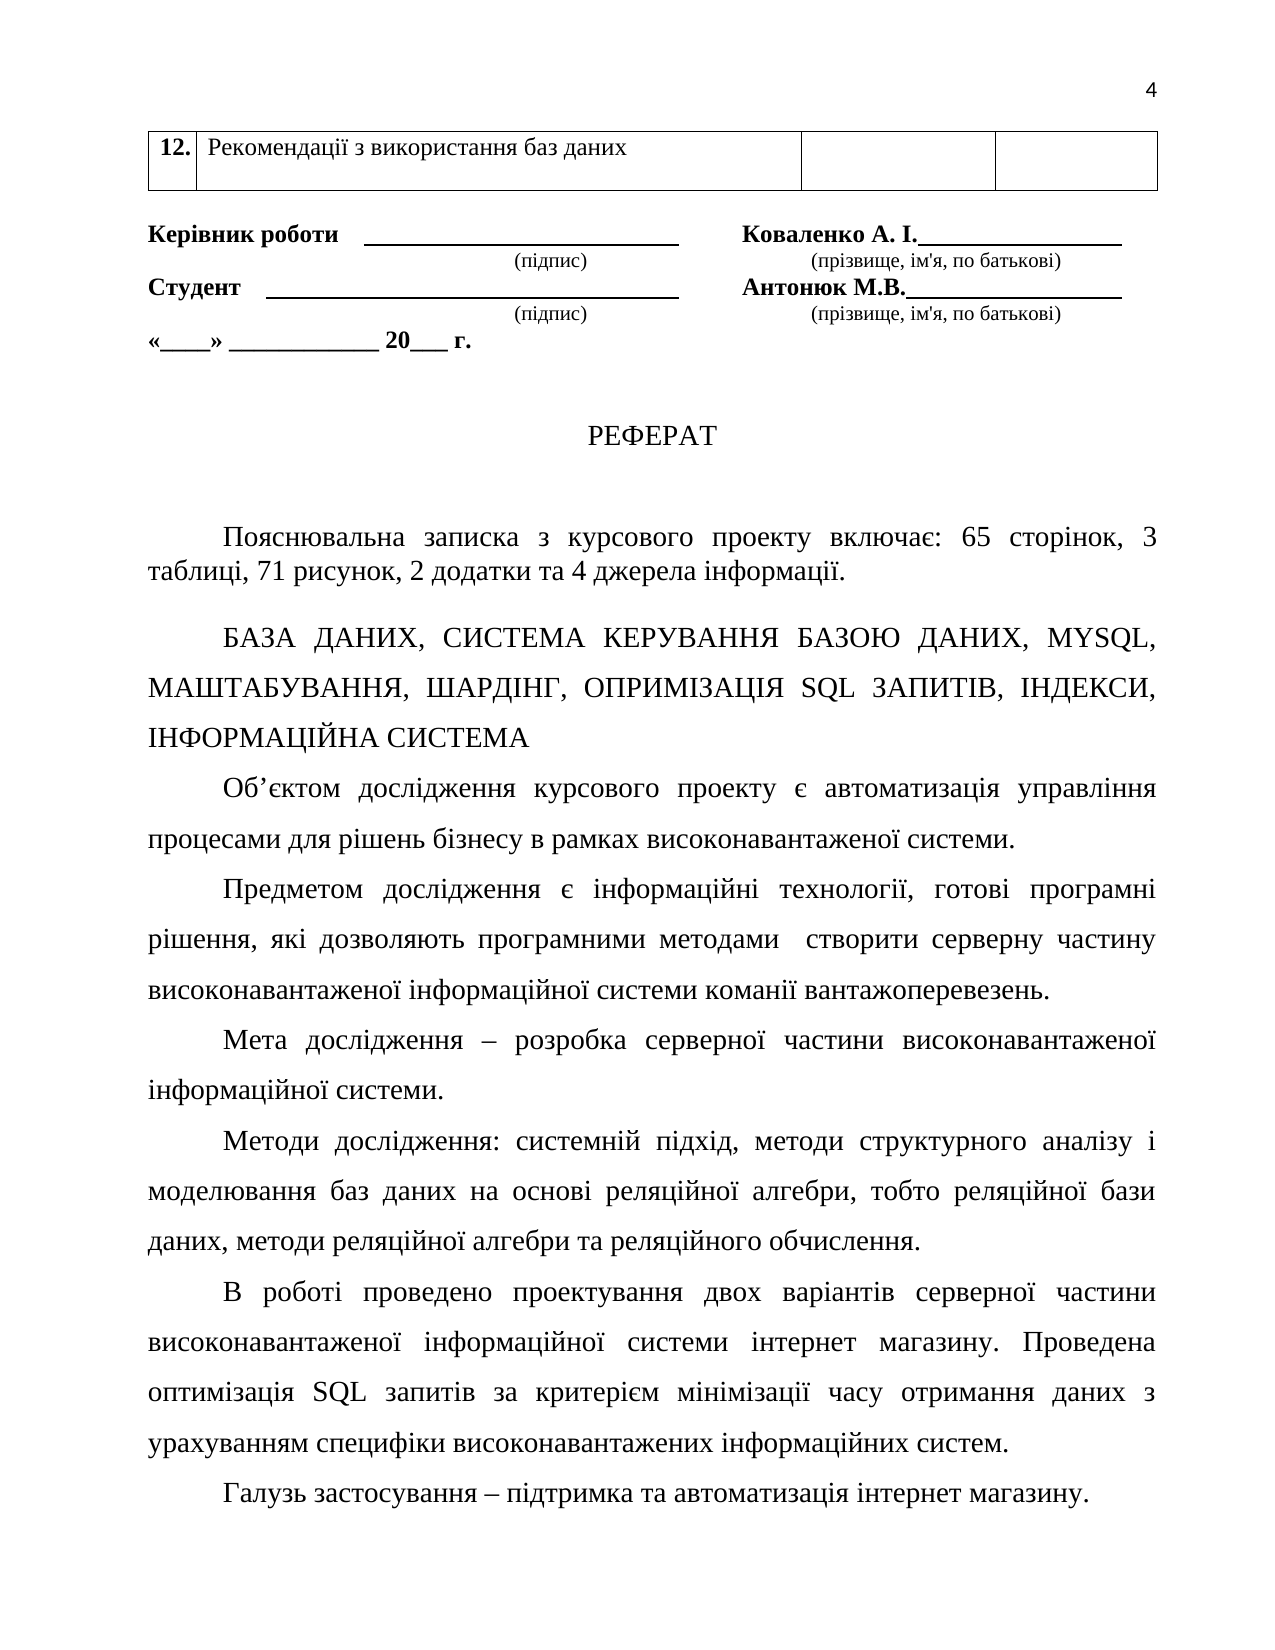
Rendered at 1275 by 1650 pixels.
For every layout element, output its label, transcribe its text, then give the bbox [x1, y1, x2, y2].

text Предметом дослідження є інформаційні технології, готові програмні рішення, які дозволяють програмними методами створити серверну частину високонавантаженої інформаційної системи команії вантажоперевезень. [148, 871, 1157, 1005]
text Мета дослідження – розробка серверної частини високонавантаженої інформаційної системи. [148, 1022, 1157, 1106]
table_cell [802, 132, 995, 189]
text В роботі проведено проектування двох варіантів серверної частини високонавантаженої інформаційної системи інтернет магазину. Проведена оптимізація SQL запитів за критерієм мінімізації часу отримання даних з урахуванням специфіки високонавантажених інформаційних систем. [148, 1274, 1157, 1458]
text (підпис) (прізвище, ім'я, по батькові) [148, 248, 1157, 272]
text Керівник роботи Коваленко А. І. [148, 219, 1157, 248]
table_cell Рекомендації з використання баз даних [197, 132, 801, 189]
table_cell [996, 132, 1157, 189]
text БАЗА ДАНИХ, СИСТЕМА КЕРУВАННЯ БАЗОЮ ДАНИХ, MYSQL, МАШТАБУВАННЯ, ШАРДІНГ, ОПРИМІЗАЦІЯ SQL ЗАПИТІВ, ІНДЕКСИ, ІНФОРМАЦІЙНА СИСТЕМА [148, 620, 1157, 754]
text (підпис) (прізвище, ім'я, по батькові) [148, 301, 1157, 325]
text Студент Антонюк М.В. [148, 272, 1157, 301]
text «____» ____________ 20___ г. [148, 325, 1157, 354]
text Галузь застосування – підтримка та автоматизація інтернет магазину. [148, 1475, 1157, 1508]
text Пояснювальна записка з курсового проекту включає: 65 сторінок, 3 таблиці, 71 рисунок, 2 додатки та 4 джерела інформації. [148, 519, 1157, 586]
text РЕФЕРАТ [148, 418, 1157, 452]
table_cell [149, 132, 196, 189]
text Об’єктом дослідження курсового проекту є автоматизація управління процесами для рішень бізнесу в рамках високонавантаженої системи. [148, 771, 1157, 854]
text Методи дослідження: системній підхід, методи структурного аналізу і моделювання баз даних на основі реляційної алгебри, тобто реляційної бази даних, методи реляційної алгебри та реляційного обчислення. [148, 1123, 1157, 1257]
